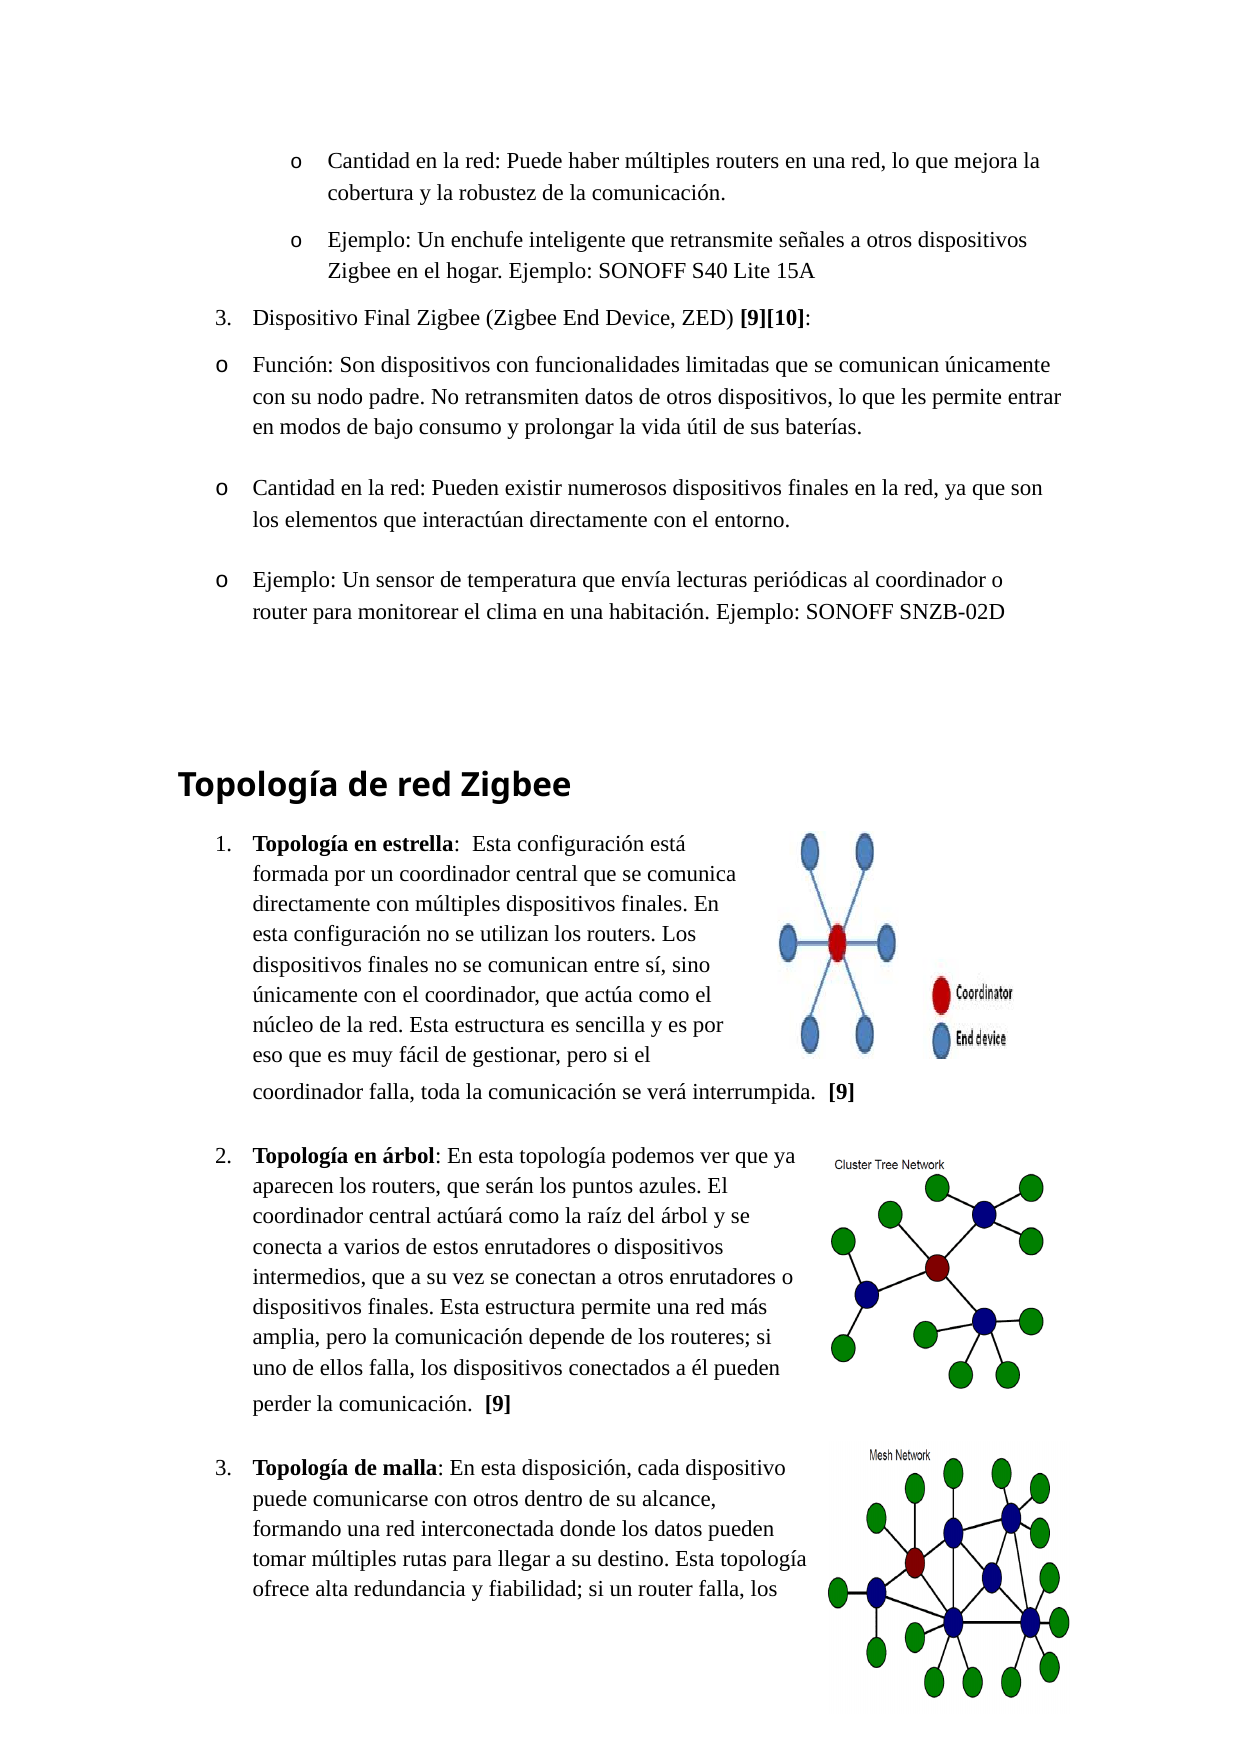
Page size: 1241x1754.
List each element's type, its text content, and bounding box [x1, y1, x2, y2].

picture [777, 831, 1024, 1059]
text Topología de red Zigbee [177, 761, 1063, 806]
list Ejemplo: Un sensor de temperatura que envía lecturas periódicas al coordinador o router para monitorear el clima en una habitación.​ Ejemplo: SONOFF SNZB-02D [215, 566, 1063, 625]
list Ejemplo: Un enchufe inteligente que retransmite señales a otros dispositivos Zigbee en el hogar.​ Ejemplo: SONOFF S40 Lite 15A [290, 226, 1063, 284]
list Topología en estrella: Esta configuración está formada por un coordinador central que se comunica directamente con múltiples dispositivos finales. En esta configuración no se utilizan los routers. Los dispositivos finales no se comunican entre sí, sino únicamente con el coordinador, que actúa como el núcleo de la red. Esta estructura es sencilla y es por eso que es muy fácil de gestionar, pero si el coordinador falla, toda la comunicación se verá interrumpida. ​ [9] [215, 830, 1063, 1107]
list Función: Son dispositivos con funcionalidades limitadas que se comunican únicamente con su nodo padre. No retransmiten datos de otros dispositivos, lo que les permite entrar en modos de bajo consumo y prolongar la vida útil de sus baterías.​ [215, 351, 1063, 440]
picture [827, 1441, 1072, 1714]
list Cantidad en la red: Pueden existir numerosos dispositivos finales en la red, ya que son los elementos que interactúan directamente con el entorno.​ [215, 474, 1063, 532]
list Cantidad en la red: Puede haber múltiples routers en una red, lo que mejora la cobertura y la robustez de la comunicación.​ [290, 148, 1063, 205]
list Dispositivo Final Zigbee (Zigbee End Device, ZED) [9][10]: [215, 304, 1063, 331]
picture [820, 1143, 1062, 1406]
